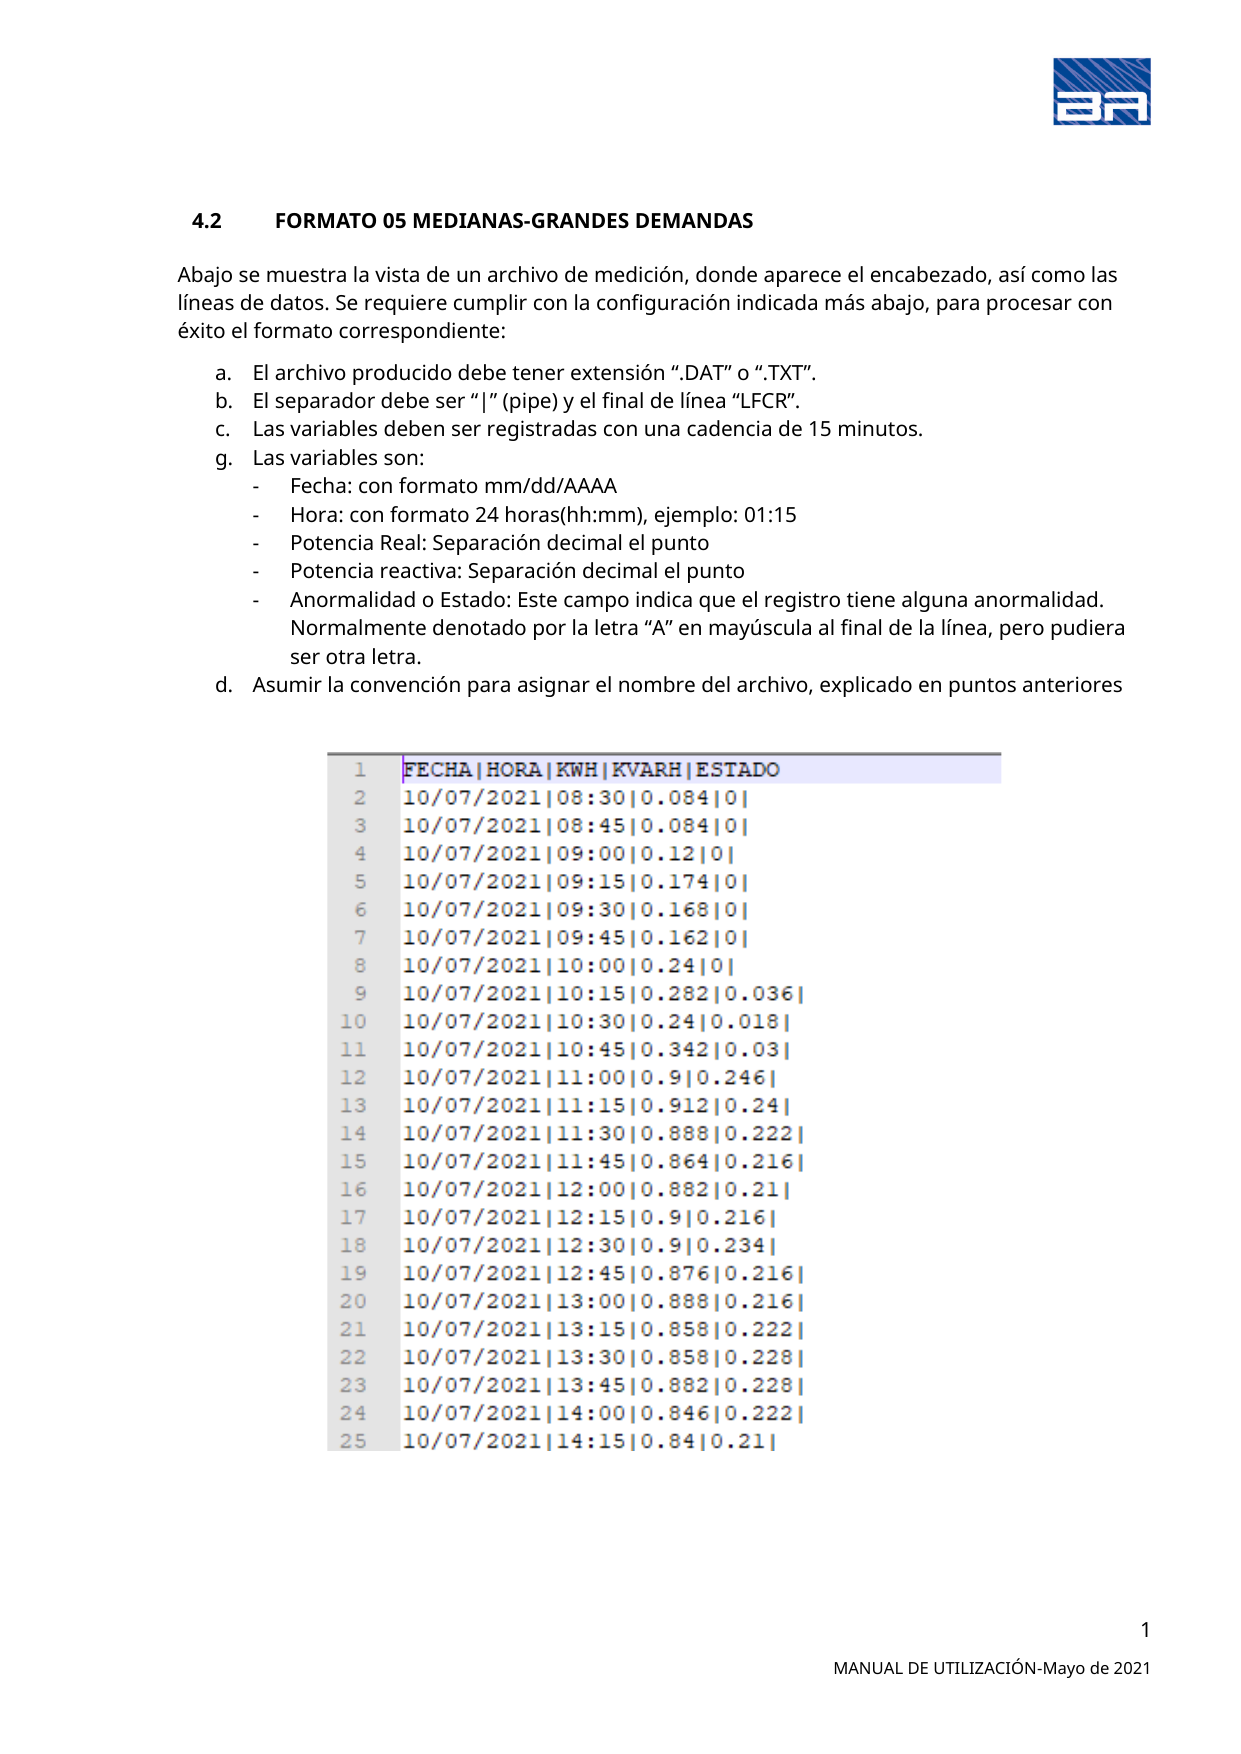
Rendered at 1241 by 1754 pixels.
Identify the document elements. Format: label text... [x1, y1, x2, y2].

list El archivo producido debe tener extensión “.DAT” o “.TXT”. [215, 358, 1152, 386]
list Asumir la convención para asignar el nombre del archivo, explicado en puntos anteriores [215, 670, 1152, 699]
list Las variables son: [215, 443, 1152, 471]
list El separador debe ser “|” (pipe) y el final de línea “LFCR”. [215, 386, 1152, 414]
list Potencia Real: Separación decimal el punto [252, 528, 1152, 557]
list Fecha: con formato mm/dd/AAAA [252, 471, 1152, 500]
picture [327, 752, 1002, 1451]
subtitle Formato 05 MEDIANAS-GRANDES DEMANDAS [192, 206, 1152, 235]
list Anormalidad o Estado: Este campo indica que el registro tiene alguna anormalidad. Normalmente denotado por la letra “A” en mayúscula al final de la línea, pero pudiera ser otra letra. [252, 585, 1152, 670]
text Abajo se muestra la vista de un archivo de medición, donde aparece el encabezado, así como las líneas de datos. Se requiere cumplir con la configuración indicada más abajo, para procesar con éxito el formato correspondiente: [177, 260, 1152, 345]
picture [1051, 55, 1152, 126]
list Potencia reactiva: Separación decimal el punto [252, 557, 1152, 585]
list Hora: con formato 24 horas(hh:mm), ejemplo: 01:15 [252, 500, 1152, 528]
list Las variables deben ser registradas con una cadencia de 15 minutos. [215, 414, 1152, 443]
